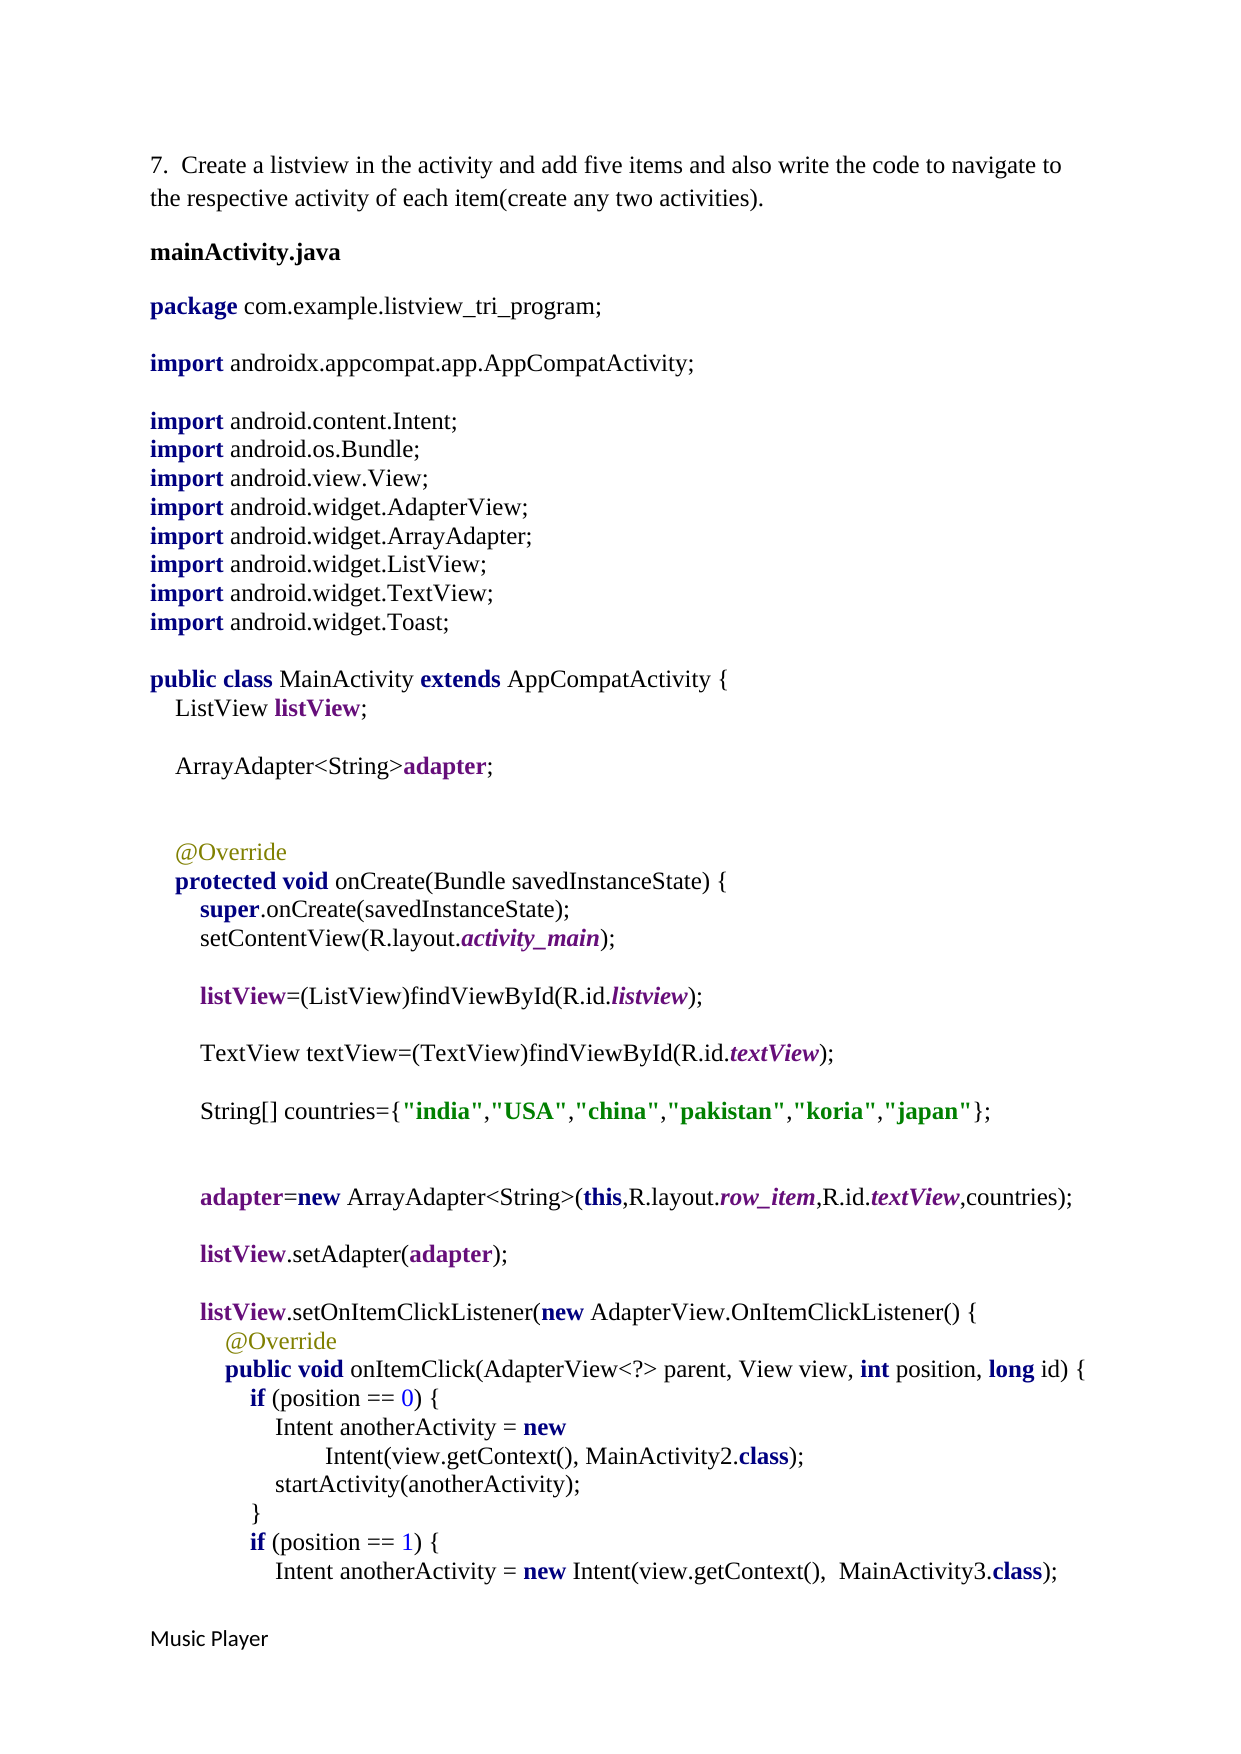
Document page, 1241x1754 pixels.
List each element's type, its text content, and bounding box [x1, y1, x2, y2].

text mainActivity.java [150, 237, 1090, 266]
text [150, 291, 1090, 1584]
text 7. Create a listview in the activity and add five items and also write the code to navigate to the respective activity of each item(create any two activities). [150, 150, 1090, 212]
